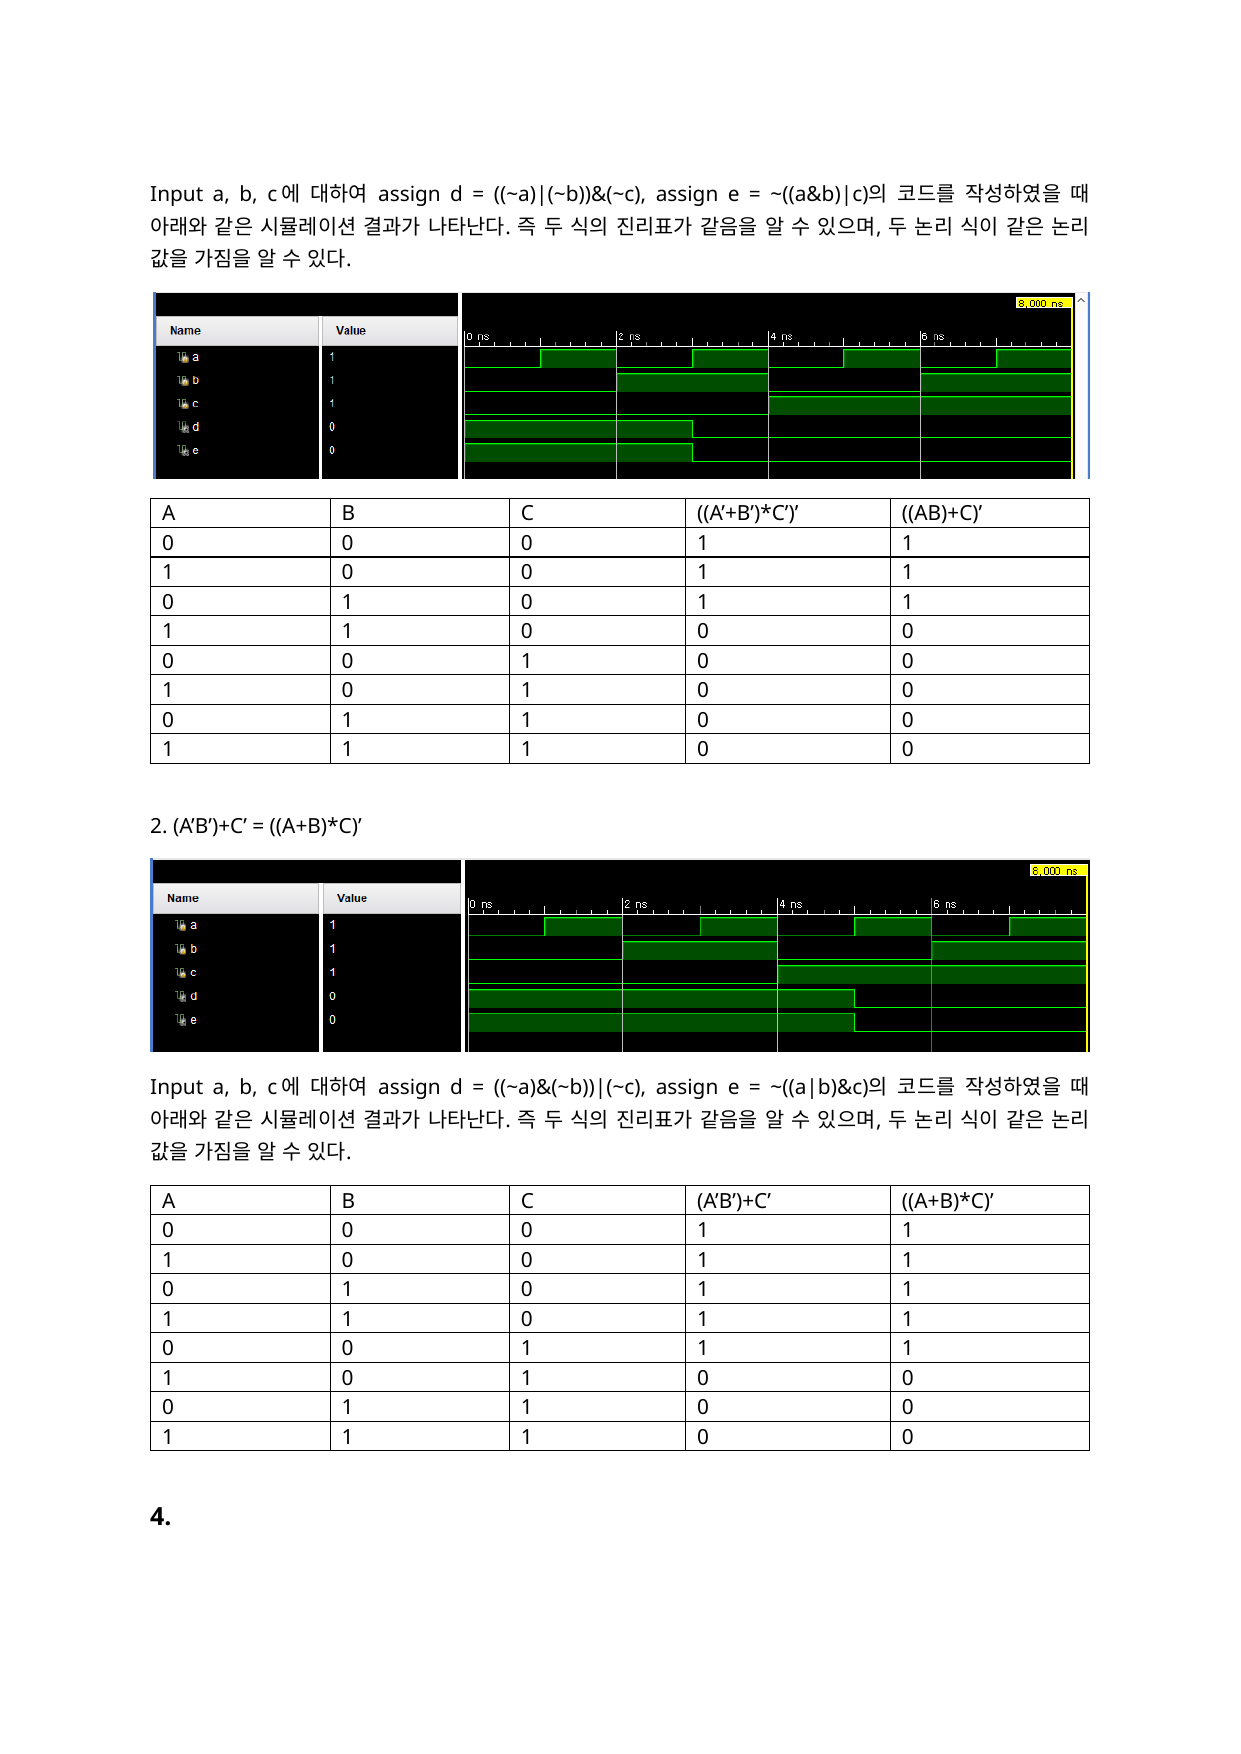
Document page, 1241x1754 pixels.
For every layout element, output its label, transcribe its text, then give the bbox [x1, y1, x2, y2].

table_cell 1 [686, 558, 890, 586]
table_cell 1 [891, 1333, 1089, 1362]
table_cell 1 [151, 1245, 330, 1273]
table_header ((A’+B’)*C’)’ [686, 499, 890, 527]
table_cell 0 [151, 1333, 330, 1362]
table_cell 0 [510, 587, 685, 615]
table_cell 0 [510, 616, 685, 645]
table_cell 0 [331, 646, 509, 674]
table_cell 0 [686, 616, 890, 645]
table_cell 1 [151, 558, 330, 586]
table_cell 1 [331, 616, 509, 645]
table_cell 1 [510, 1422, 685, 1450]
table_cell 0 [151, 705, 330, 733]
text 4. [150, 1498, 1090, 1533]
table_cell 0 [331, 675, 509, 704]
table_cell 1 [510, 675, 685, 704]
table_cell 0 [510, 1215, 685, 1244]
table_cell 0 [686, 646, 890, 674]
table_cell 1 [331, 705, 509, 733]
text 2. (A’B’)+C’ = ((A+B)*C)’ [150, 811, 1090, 839]
table_cell 1 [510, 734, 685, 763]
table_cell 0 [891, 734, 1089, 763]
table_cell 1 [151, 675, 330, 704]
table_cell 0 [891, 616, 1089, 645]
table_cell 1 [510, 1392, 685, 1421]
table_cell 0 [686, 1422, 890, 1450]
table_header ((AB)+C)’ [891, 499, 1089, 527]
table_cell 0 [686, 705, 890, 733]
table_cell 1 [686, 1245, 890, 1273]
table_cell 0 [151, 587, 330, 615]
table_cell 1 [891, 1304, 1089, 1332]
table_header (A’B’)+C’ [686, 1186, 890, 1214]
table_cell 1 [331, 734, 509, 763]
table_cell 0 [891, 1392, 1089, 1421]
table_header A [151, 1186, 330, 1214]
table_cell 1 [331, 1422, 509, 1450]
table_cell 1 [686, 1333, 890, 1362]
table_cell 0 [331, 1333, 509, 1362]
table_cell 0 [151, 1215, 330, 1244]
table_cell 1 [151, 1422, 330, 1450]
picture [150, 292, 1091, 479]
table_cell 1 [891, 1274, 1089, 1303]
table_cell 0 [686, 1392, 890, 1421]
table_cell 1 [510, 646, 685, 674]
table_cell 1 [151, 616, 330, 645]
table_cell 1 [510, 705, 685, 733]
table_cell 1 [331, 587, 509, 615]
table_cell 1 [151, 734, 330, 763]
table_cell 0 [331, 1363, 509, 1391]
table_cell 0 [891, 705, 1089, 733]
table_cell 1 [331, 1274, 509, 1303]
table_header C [510, 1186, 685, 1214]
table_cell 0 [510, 558, 685, 586]
table_cell 1 [891, 558, 1089, 586]
table_cell 0 [686, 1363, 890, 1391]
text Input a, b, c에 대하여 assign d = ((~a)&(~b))|(~c), assign e = ~((a|b)&c)의 코드를 작성하였을 때 아래와 같은 시뮬레이션 결과가 나타난다. 즉 두 식의 진리표가 같음을 알 수 있으며, 두 논리 식이 같은 논리 값을 가짐을 알 수 있다. [150, 1070, 1090, 1166]
text Input a, b, c에 대하여 assign d = ((~a)|(~b))&(~c), assign e = ~((a&b)|c)의 코드를 작성하였을 때 아래와 같은 시뮬레이션 결과가 나타난다. 즉 두 식의 진리표가 같음을 알 수 있으며, 두 논리 식이 같은 논리 값을 가짐을 알 수 있다. [150, 177, 1090, 273]
table_cell 0 [151, 528, 330, 556]
table_cell 0 [151, 646, 330, 674]
table_cell 0 [510, 1304, 685, 1332]
table_header B [331, 1186, 509, 1214]
table_cell 1 [331, 1304, 509, 1332]
table_header ((A+B)*C)’ [891, 1186, 1089, 1214]
table_cell 1 [686, 587, 890, 615]
table_cell 0 [510, 1274, 685, 1303]
table_cell 1 [510, 1333, 685, 1362]
table_cell 1 [891, 1245, 1089, 1273]
table_cell 1 [331, 1392, 509, 1421]
table_cell 1 [686, 528, 890, 556]
table_cell 0 [151, 1392, 330, 1421]
table_cell 1 [891, 587, 1089, 615]
table_cell 0 [891, 1422, 1089, 1450]
table_cell 1 [686, 1215, 890, 1244]
table_cell 1 [151, 1304, 330, 1332]
table_header A [151, 499, 330, 527]
table_cell 0 [510, 528, 685, 556]
table_cell 1 [891, 1215, 1089, 1244]
table_cell 0 [686, 734, 890, 763]
table_cell 0 [891, 675, 1089, 704]
table_cell 0 [891, 646, 1089, 674]
picture [150, 858, 1091, 1052]
table_cell 1 [891, 528, 1089, 556]
table_header C [510, 499, 685, 527]
table_cell 0 [331, 1245, 509, 1273]
table_cell 0 [331, 1215, 509, 1244]
table_cell 0 [331, 558, 509, 586]
table_header B [331, 499, 509, 527]
table_cell 1 [686, 1304, 890, 1332]
table_cell 1 [686, 1274, 890, 1303]
table_cell 1 [510, 1363, 685, 1391]
table_cell 1 [151, 1363, 330, 1391]
table_cell 0 [891, 1363, 1089, 1391]
table_cell 0 [510, 1245, 685, 1273]
table_cell 0 [151, 1274, 330, 1303]
table_cell 0 [686, 675, 890, 704]
table_cell 0 [331, 528, 509, 556]
